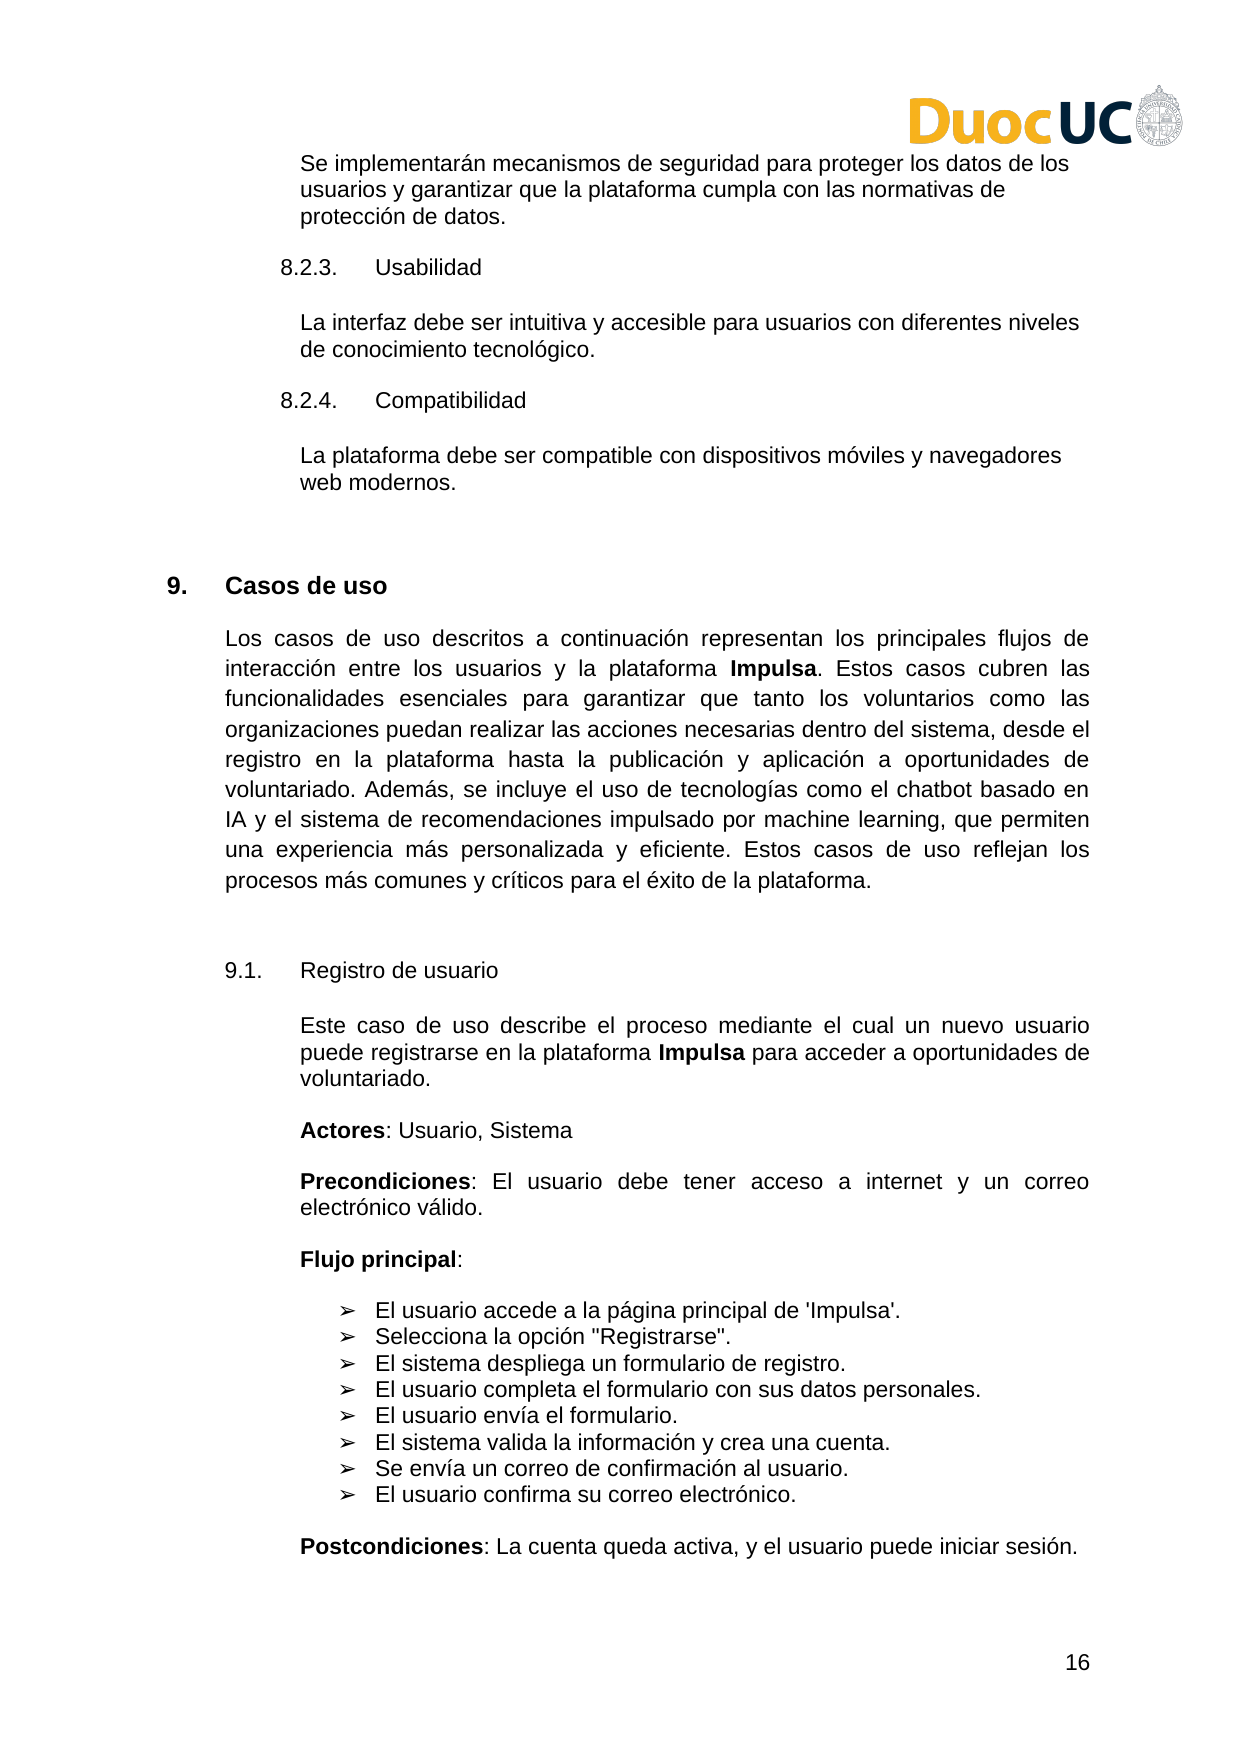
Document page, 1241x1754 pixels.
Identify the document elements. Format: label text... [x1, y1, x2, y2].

text Flujo principal: [225, 1246, 1090, 1272]
list Compatibilidad [337, 387, 1090, 413]
text Precondiciones: El usuario debe tener acceso a internet y un correo electrónico válido. [300, 1168, 1090, 1221]
text Actores: Usuario, Sistema [225, 1117, 1090, 1143]
list El usuario envía el formulario. [337, 1402, 1090, 1429]
list Usabilidad [337, 254, 1090, 280]
picture [906, 81, 1186, 150]
text Se implementarán mecanismos de seguridad para proteger los datos de los usuarios y garantizar que la plataforma cumpla con las normativas de protección de datos. [300, 150, 1090, 229]
list El sistema valida la información y crea una cuenta. [337, 1429, 1090, 1455]
list El sistema despliega un formulario de registro. [337, 1350, 1090, 1376]
text La plataforma debe ser compatible con dispositivos móviles y navegadores web modernos. [300, 442, 1090, 495]
text Los casos de uso descritos a continuación representan los principales flujos de interacción entre los usuarios y la plataforma Impulsa. Estos casos cubren las funcionalidades esenciales para garantizar que tanto los voluntarios como las organizaciones puedan realizar las acciones necesarias dentro del sistema, desde el registro en la plataforma hasta la publicación y aplicación a oportunidades de voluntariado. Además, se incluye el uso de tecnologías como el chatbot basado en IA y el sistema de recomendaciones impulsado por machine learning, que permiten una experiencia más personalizada y eficiente. Estos casos de uso reflejan los procesos más comunes y críticos para el éxito de la plataforma. [225, 625, 1090, 893]
list Selecciona la opción "Registrarse". [337, 1323, 1090, 1350]
text La interfaz debe ser intuitiva y accesible para usuarios con diferentes niveles de conocimiento tecnológico. [300, 309, 1090, 362]
list Registro de usuario [262, 957, 1090, 984]
list El usuario completa el formulario con sus datos personales. [337, 1376, 1090, 1402]
subtitle Casos de uso [187, 571, 1090, 600]
list El usuario accede a la página principal de 'Impulsa'. [337, 1297, 1090, 1323]
list El usuario confirma su correo electrónico. [337, 1481, 1090, 1508]
list Se envía un correo de confirmación al usuario. [337, 1455, 1090, 1481]
text Este caso de uso describe el proceso mediante el cual un nuevo usuario puede registrarse en la plataforma Impulsa para acceder a oportunidades de voluntariado. [300, 1012, 1090, 1092]
text Postcondiciones: La cuenta queda activa, y el usuario puede iniciar sesión. [225, 1533, 1090, 1559]
